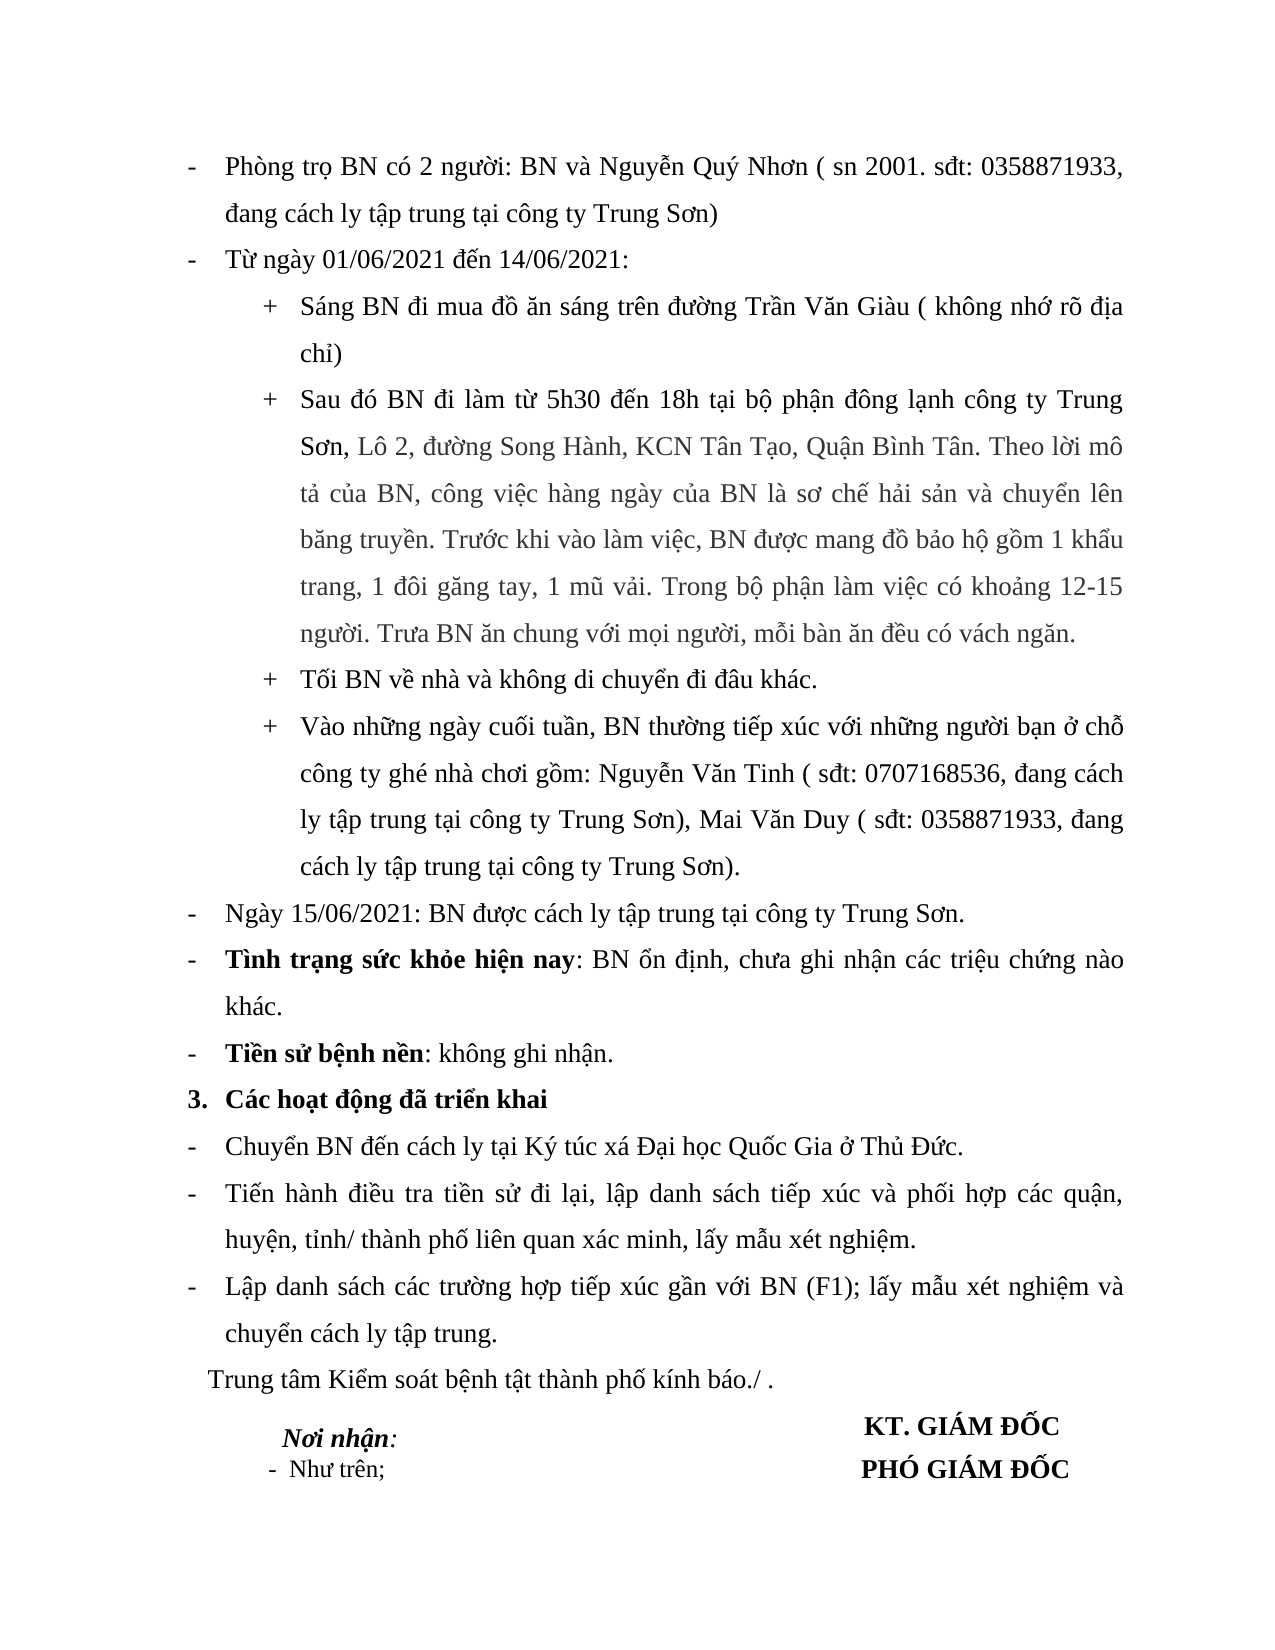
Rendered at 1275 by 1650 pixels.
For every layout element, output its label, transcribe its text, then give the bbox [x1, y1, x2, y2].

list Chuyển BN đến cách ly tại Ký túc xá Đại học Quốc Gia ở Thủ Đức. [187, 1130, 1125, 1161]
list Vào những ngày cuối tuần, BN thường tiếp xúc với những người bạn ở chỗ công ty ghé nhà chơi gồm: Nguyễn Văn Tinh ( sđt: 0707168536, đang cách ly tập trung tại công ty Trung Sơn), Mai Văn Duy ( sđt: 0358871933, đang cách ly tập trung tại công ty Trung Sơn). [262, 710, 1125, 881]
text Trung tâm Kiểm soát bệnh tật thành phố kính báo./ . [187, 1363, 1125, 1394]
list Tiền sử bệnh nền: không ghi nhận. [187, 1037, 1125, 1068]
table_header KT. GIÁM ĐỐC [649, 1410, 1147, 1454]
table_cell Như trên; [223, 1454, 649, 1485]
list Tối BN về nhà và không di chuyển đi đâu khác. [262, 663, 1125, 694]
list Phòng trọ BN có 2 người: BN và Nguyễn Quý Nhơn ( sn 2001. sđt: 0358871933, đang cách ly tập trung tại công ty Trung Sơn) [187, 150, 1125, 228]
list Tiến hành điều tra tiền sử đi lại, lập danh sách tiếp xúc và phối hợp các quận, huyện, tỉnh/ thành phố liên quan xác minh, lấy mẫu xét nghiệm. [187, 1177, 1125, 1254]
list Sáng BN đi mua đồ ăn sáng trên đường Trần Văn Giàu ( không nhớ rõ địa chỉ) [262, 290, 1125, 368]
list Từ ngày 01/06/2021 đến 14/06/2021: [187, 243, 1125, 274]
table_header Nơi nhận: [223, 1410, 649, 1454]
list Các hoạt động đã triển khai [187, 1083, 1125, 1114]
list Sau đó BN đi làm từ 5h30 đến 18h tại bộ phận đông lạnh công ty Trung Sơn, Lô 2, đường Song Hành, KCN Tân Tạo, Quận Bình Tân. Theo lời mô tả của BN, công việc hàng ngày của BN là sơ chế hải sản và chuyển lên băng truyền. Trước khi vào làm việc, BN được mang đồ bảo hộ gồm 1 khẩu trang, 1 đôi găng tay, 1 mũ vải. Trong bộ phận làm việc có khoảng 12-15 người. Trưa BN ăn chung với mọi người, mỗi bàn ăn đều có vách ngăn. [262, 383, 1125, 648]
list Lập danh sách các trường hợp tiếp xúc gần với BN (F1); lấy mẫu xét nghiệm và chuyển cách ly tập trung. [187, 1270, 1125, 1348]
list Ngày 15/06/2021: BN được cách ly tập trung tại công ty Trung Sơn. [187, 897, 1125, 928]
list Tình trạng sức khỏe hiện nay: BN ổn định, chưa ghi nhận các triệu chứng nào khác. [187, 943, 1125, 1021]
table_cell PHÓ GIÁM ĐỐC [649, 1454, 1147, 1485]
